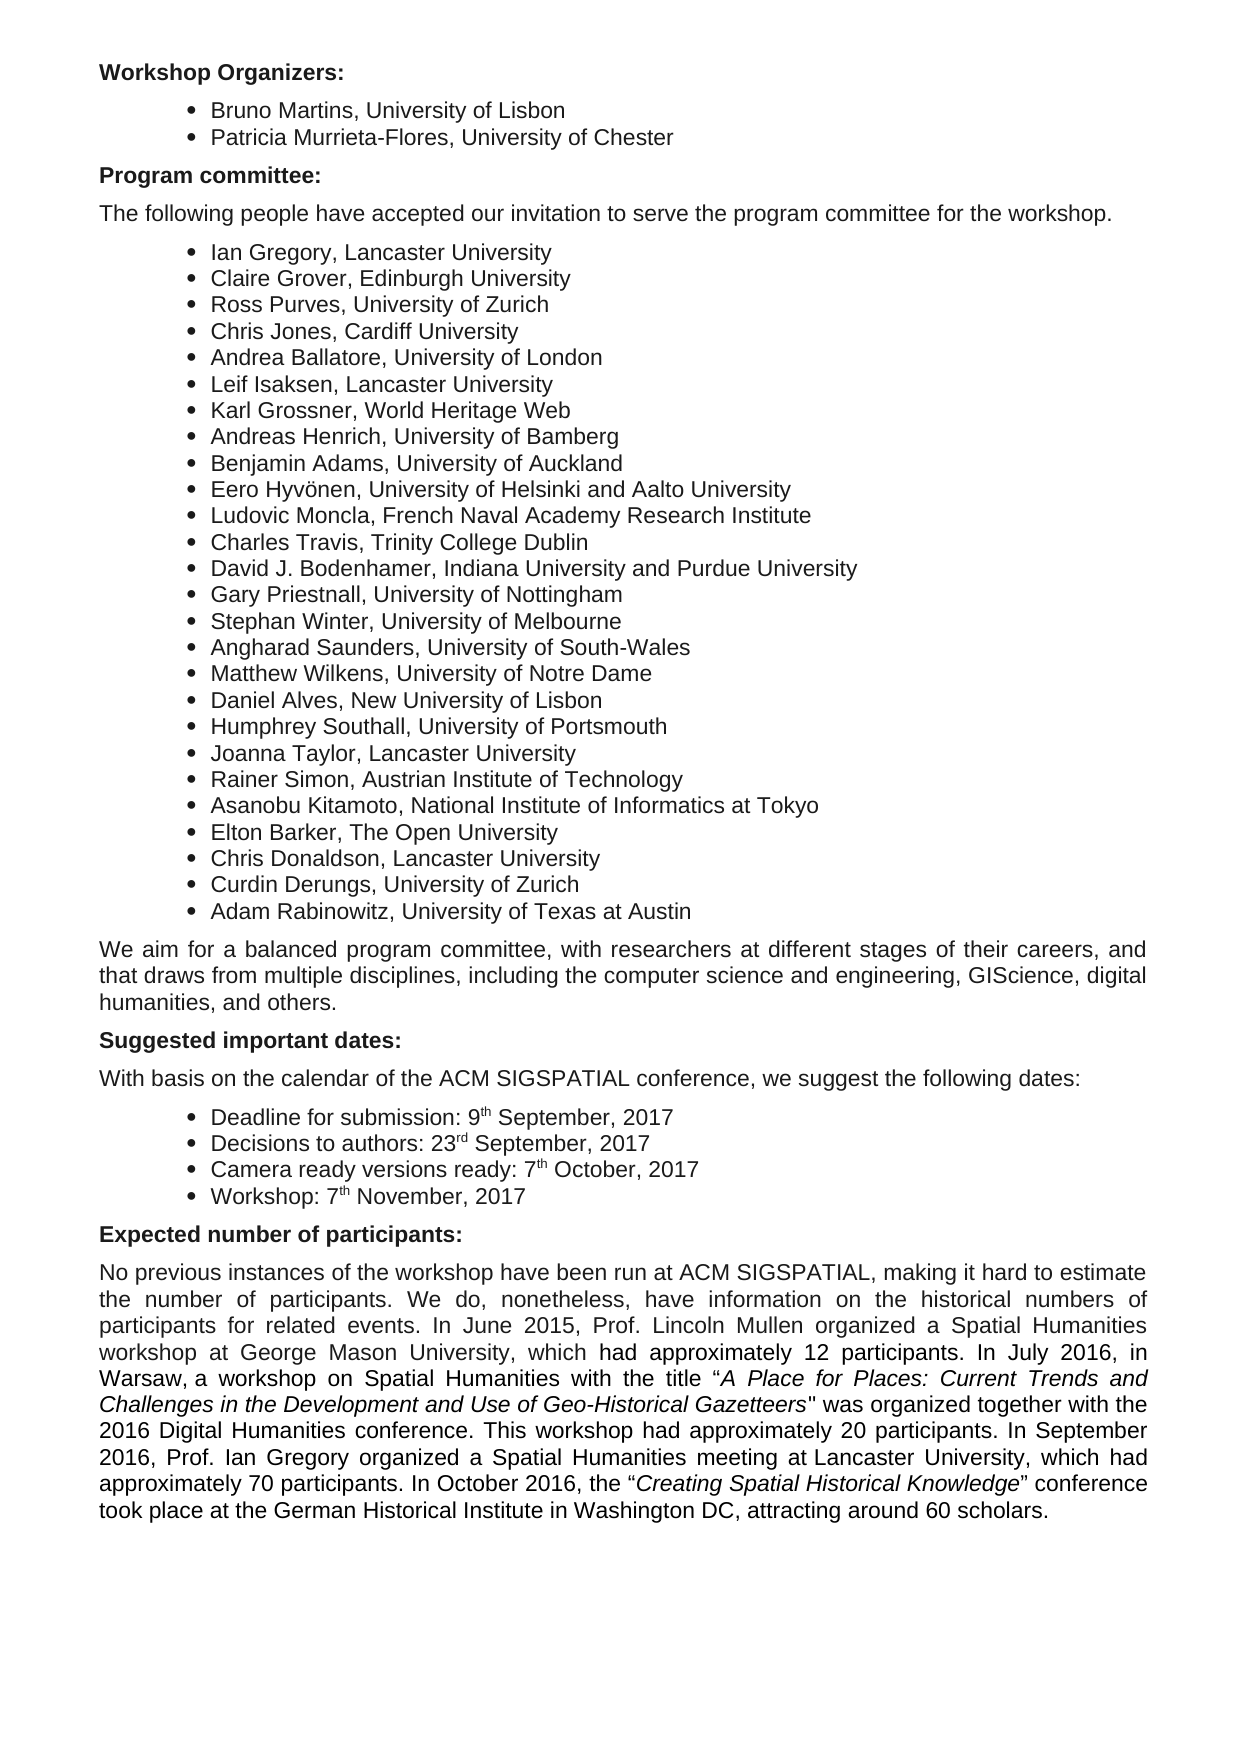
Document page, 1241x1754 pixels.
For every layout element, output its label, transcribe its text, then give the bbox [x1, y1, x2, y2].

list Elton Barker, The Open University [187, 818, 1148, 845]
list Camera ready versions ready: 7th October, 2017 [187, 1156, 1148, 1183]
text Workshop Organizers: [99, 59, 1148, 85]
list Andrea Ballatore, University of London [187, 344, 1148, 371]
text Program committee: [99, 162, 1148, 188]
list Ludovic Moncla, French Naval Academy Research Institute [187, 502, 1148, 529]
list Joanna Taylor, Lancaster University [187, 739, 1148, 766]
list Decisions to authors: 23rd September, 2017 [187, 1130, 1148, 1156]
list Humphrey Southall, University of Portsmouth [187, 713, 1148, 739]
list Deadline for submission: 9th September, 2017 [187, 1104, 1148, 1130]
list Eero Hyvönen, University of Helsinki and Aalto University [187, 476, 1148, 502]
text Expected number of participants: [99, 1221, 1148, 1247]
list Claire Grover, Edinburgh University [187, 265, 1148, 291]
list Chris Jones, Cardiff University [187, 318, 1148, 344]
list Karl Grossner, World Heritage Web [187, 397, 1148, 423]
list Daniel Alves, New University of Lisbon [187, 687, 1148, 713]
list Asanobu Kitamoto, National Institute of Informatics at Tokyo [187, 792, 1148, 818]
list Stephan Winter, University of Melbourne [187, 608, 1148, 634]
list Leif Isaksen, Lancaster University [187, 371, 1148, 397]
list Ross Purves, University of Zurich [187, 291, 1148, 318]
list Charles Travis, Trinity College Dublin [187, 529, 1148, 555]
list Angharad Saunders, University of South-Wales [187, 634, 1148, 660]
list Patricia Murrieta-Flores, University of Chester [187, 124, 1148, 150]
text The following people have accepted our invitation to serve the program committee for the workshop. [99, 200, 1148, 227]
text With basis on the calendar of the ACM SIGSPATIAL conference, we suggest the following dates: [99, 1065, 1148, 1092]
list Chris Donaldson, Lancaster University [187, 845, 1148, 871]
list Curdin Derungs, University of Zurich [187, 871, 1148, 898]
list Workshop: 7th November, 2017 [187, 1183, 1148, 1209]
list Adam Rabinowitz, University of Texas at Austin [187, 898, 1148, 924]
list Benjamin Adams, University of Auckland [187, 449, 1148, 476]
list Andreas Henrich, University of Bamberg [187, 423, 1148, 449]
list Ian Gregory, Lancaster University [187, 239, 1148, 265]
list Matthew Wilkens, University of Notre Dame [187, 660, 1148, 687]
list David J. Bodenhamer, Indiana University and Purdue University [187, 555, 1148, 581]
list Gary Priestnall, University of Nottingham [187, 581, 1148, 608]
list Rainer Simon, Austrian Institute of Technology [187, 766, 1148, 792]
text No previous instances of the workshop have been run at ACM SIGSPATIAL, making it hard to estimate the number of participants. We do, nonetheless, have information on the historical numbers of participants for related events. In June 2015, Prof. Lincoln Mullen organized a Spatial Humanities workshop at George Mason University, which had approximately 12 participants. In July 2016, in Warsaw, a workshop on Spatial Humanities with the title “A Place for Places: Current Trends and Challenges in the Development and Use of Geo-Historical Gazetteers" was organized together with the 201 Digital Humanities conference. This workshop had approximately 20 participants. In September 2016, Prof. Ian Gregory organized a Spatial Humanities meeting at Lancaster University, which had participants.“”, [99, 1259, 1148, 1523]
text We aim for a balanced program committee, with researchers at different stages of their careers, and that draws from multiple disciplines, including the computer science and engineering, GIScience, digital humanities, and others. [99, 936, 1148, 1015]
text Suggested important dates: [99, 1027, 1148, 1053]
list Bruno Martins, University of Lisbon [187, 97, 1148, 124]
